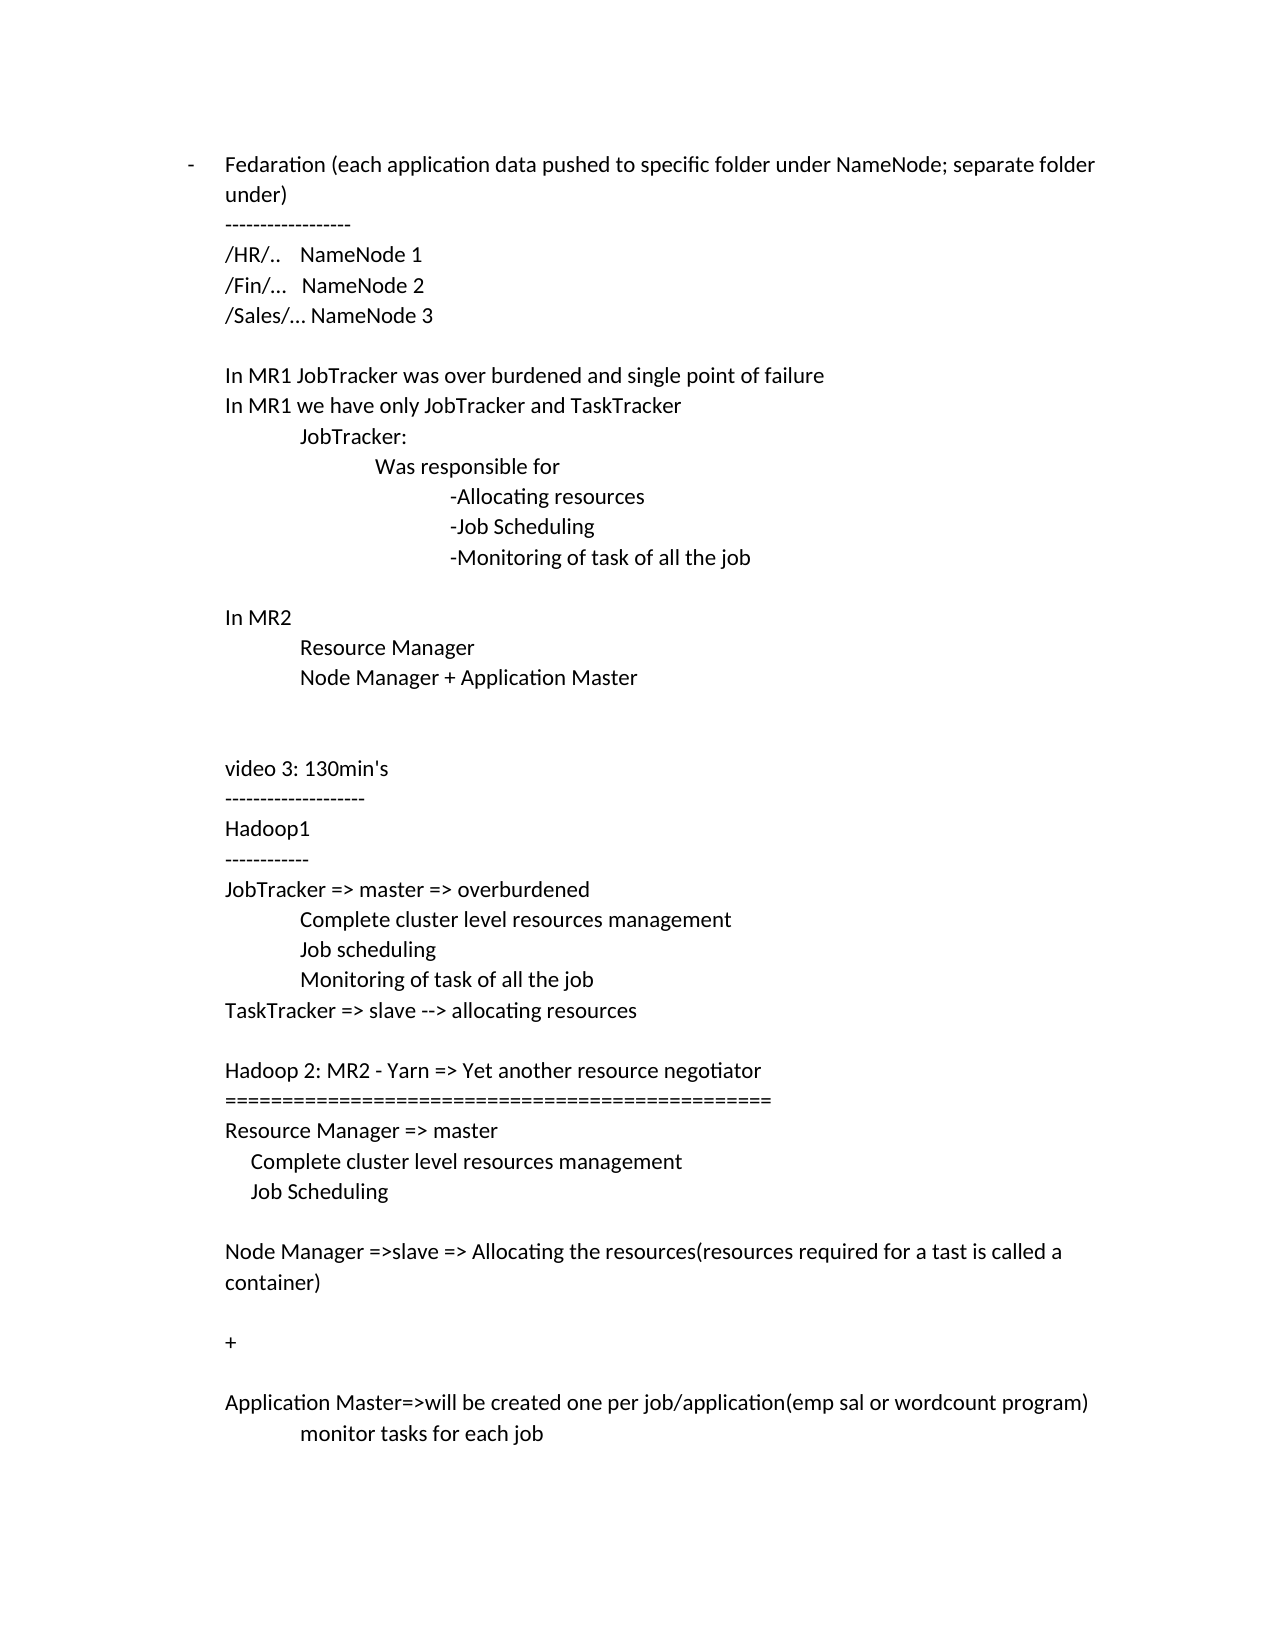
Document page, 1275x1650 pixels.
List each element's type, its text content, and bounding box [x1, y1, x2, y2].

list + [225, 1328, 1125, 1356]
list -Monitoring of task of all the job [225, 543, 1125, 571]
list JobTracker: [225, 422, 1125, 450]
list Monitoring of task of all the job [225, 966, 1125, 994]
list In MR1 we have only JobTracker and TaskTracker [225, 392, 1125, 420]
list Resource Manager => master [225, 1117, 1125, 1145]
list TaskTracker => slave --> allocating resources [225, 996, 1125, 1024]
list ------------------ [225, 210, 1125, 238]
list Job Scheduling [225, 1177, 1125, 1205]
list /HR/.. NameNode 1 [225, 241, 1125, 269]
list Node Manager =>slave => Allocating the resources(resources required for a tast is called a container) [225, 1237, 1125, 1296]
list Fedaration (each application data pushed to specific folder under NameNode; separate folder under) [187, 150, 1125, 208]
list Application Master=>will be created one per job/application(emp sal or wordcount program) [225, 1388, 1125, 1417]
list Complete cluster level resources management [225, 1147, 1125, 1175]
list ------------ [225, 845, 1125, 873]
list In MR2 [225, 603, 1125, 631]
list Resource Manager [225, 633, 1125, 661]
list JobTracker => master => overburdened [225, 875, 1125, 903]
list -Allocating resources [225, 482, 1125, 510]
list Complete cluster level resources management [225, 905, 1125, 933]
list Hadoop1 [225, 814, 1125, 843]
list Job scheduling [225, 935, 1125, 963]
list monitor tasks for each job [225, 1419, 1125, 1447]
list Was responsible for [225, 452, 1125, 480]
list ================================================ [225, 1086, 1125, 1114]
list Hadoop 2: MR2 - Yarn => Yet another resource negotiator [225, 1056, 1125, 1084]
list Node Manager + Application Master [225, 663, 1125, 692]
list /Sales/… NameNode 3 [225, 301, 1125, 329]
list video 3: 130min's [225, 754, 1125, 782]
list -------------------- [225, 784, 1125, 812]
list In MR1 JobTracker was over burdened and single point of failure [225, 361, 1125, 389]
list -Job Scheduling [225, 512, 1125, 541]
list /Fin/… NameNode 2 [225, 271, 1125, 299]
